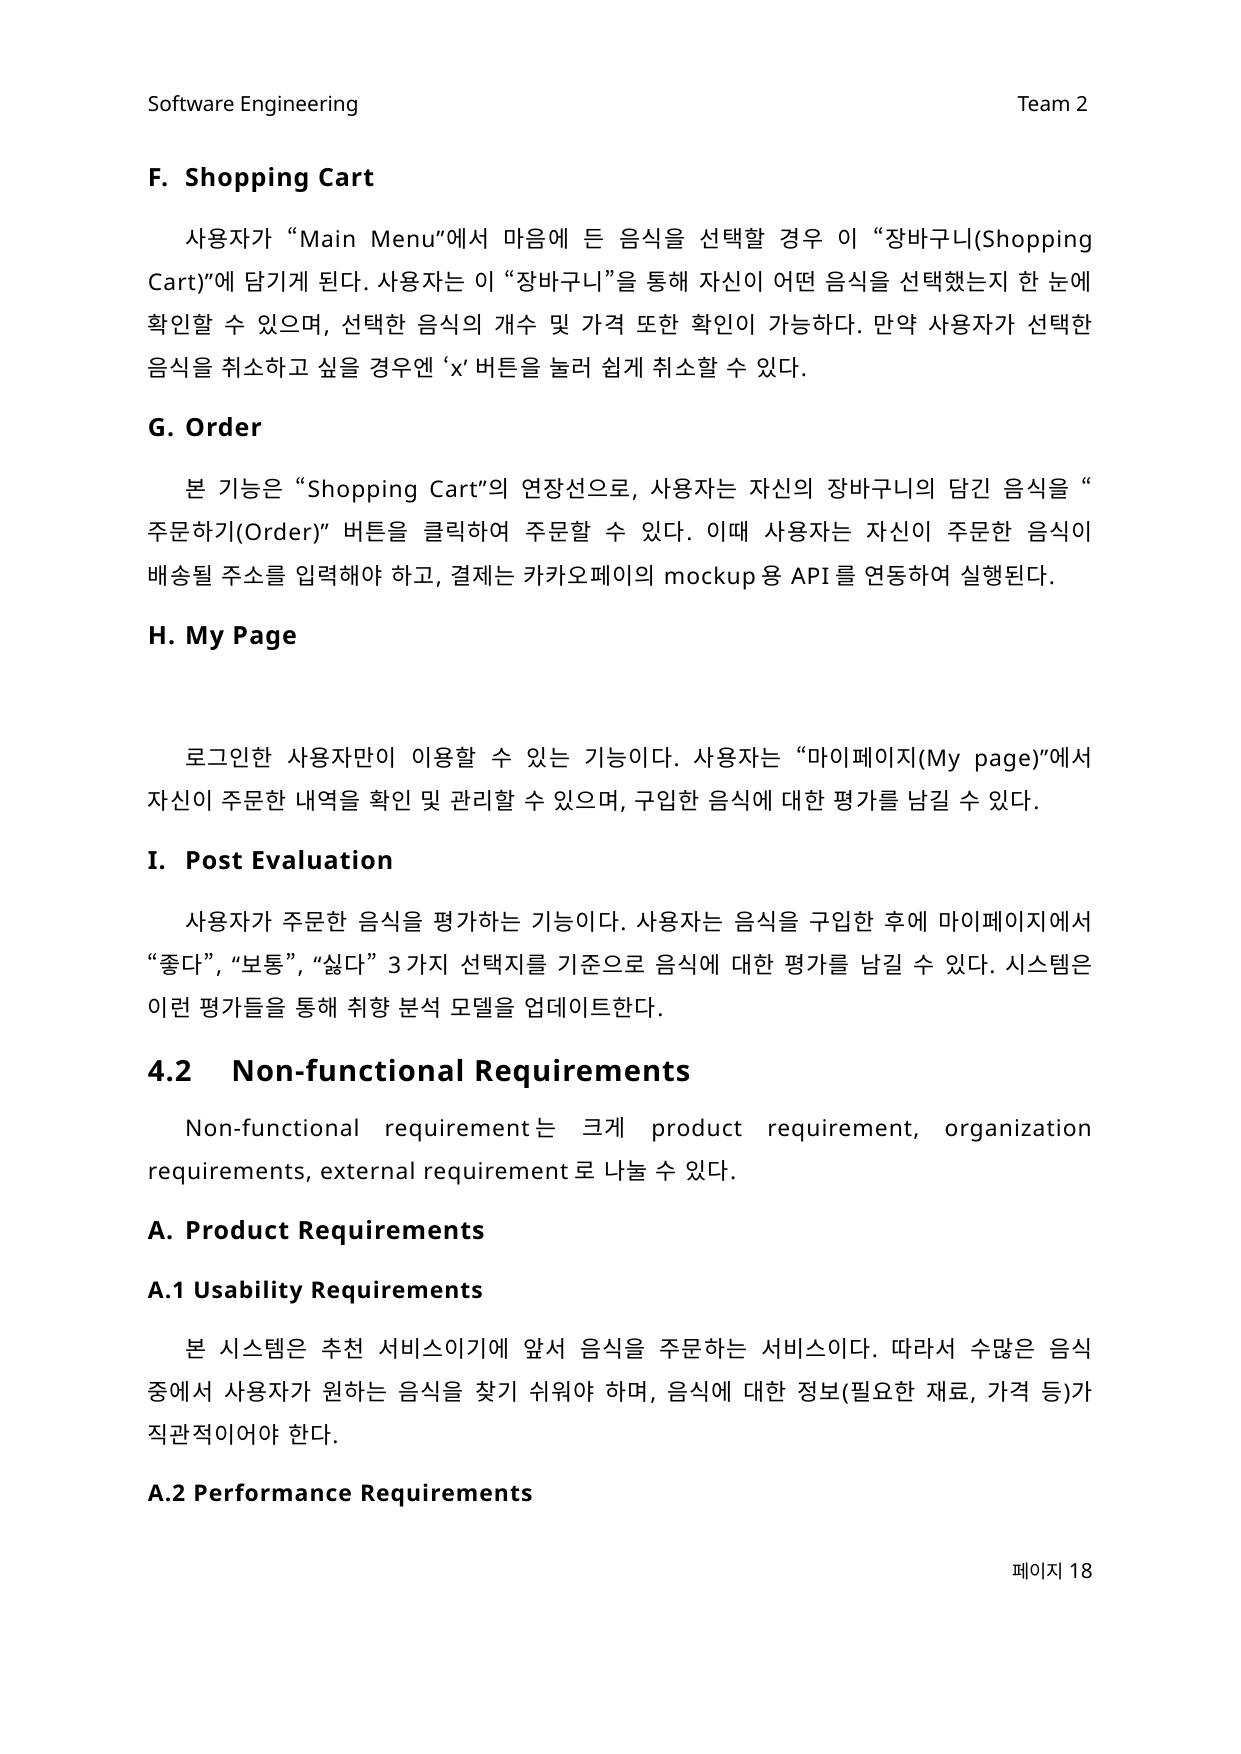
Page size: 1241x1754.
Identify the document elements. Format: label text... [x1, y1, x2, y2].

text 본 기능은 “Shopping Cart”의 연장선으로, 사용자는 자신의 장바구니의 담긴 음식을 “주문하기(Order)” 버튼을 클릭하여 주문할 수 있다. 이때 사용자는 자신이 주문한 음식이 배송될 주소를 입력해야 하고, 결제는 카카오페이의 mockup용 API를 연동하여 실행된다. [148, 471, 1092, 591]
list My Page [148, 617, 1092, 652]
text 사용자가 주문한 음식을 평가하는 기능이다. 사용자는 음식을 구입한 후에 마이페이지에서 “좋다”, “보통”, “싫다” 3가지 선택지를 기준으로 음식에 대한 평가를 남길 수 있다. 시스템은 이런 평가들을 통해 취향 분석 모델을 업데이트한다. [148, 903, 1092, 1023]
text 로그인한 사용자만이 이용할 수 있는 기능이다. 사용자는 “마이페이지(My page)”에서 자신이 주문한 내역을 확인 및 관리할 수 있으며, 구입한 음식에 대한 평가를 남길 수 있다. [148, 739, 1092, 816]
list Shopping Cart [148, 159, 1092, 193]
subtitle Non-functional Requirements [148, 1050, 1092, 1090]
text 사용자가 “Main Menu”에서 마음에 든 음식을 선택할 경우 이 “장바구니(Shopping Cart)”에 담기게 된다. 사용자는 이 “장바구니”을 통해 자신이 어떤 음식을 선택했는지 한 눈에 확인할 수 있으며, 선택한 음식의 개수 및 가격 또한 확인이 가능하다. 만약 사용자가 선택한 음식을 취소하고 싶을 경우엔 ‘x’ 버튼을 눌러 쉽게 취소할 수 있다. [148, 220, 1092, 383]
text 본 시스템은 추천 서비스이기에 앞서 음식을 주문하는 서비스이다. 따라서 수많은 음식 중에서 사용자가 원하는 음식을 찾기 쉬워야 하며, 음식에 대한 정보(필요한 재료, 가격 등)가 직관적이어야 한다. [148, 1331, 1092, 1451]
text A.1 Usability Requirements [148, 1274, 1092, 1305]
list Order [148, 410, 1092, 444]
text Non-functional requirement는 크게 product requirement, organization requirements, external requirement로 나눌 수 있다. [148, 1109, 1092, 1186]
list Product Requirements [148, 1213, 1092, 1247]
text A.2 Performance Requirements [148, 1477, 1092, 1509]
list Post Evaluation [148, 843, 1092, 877]
